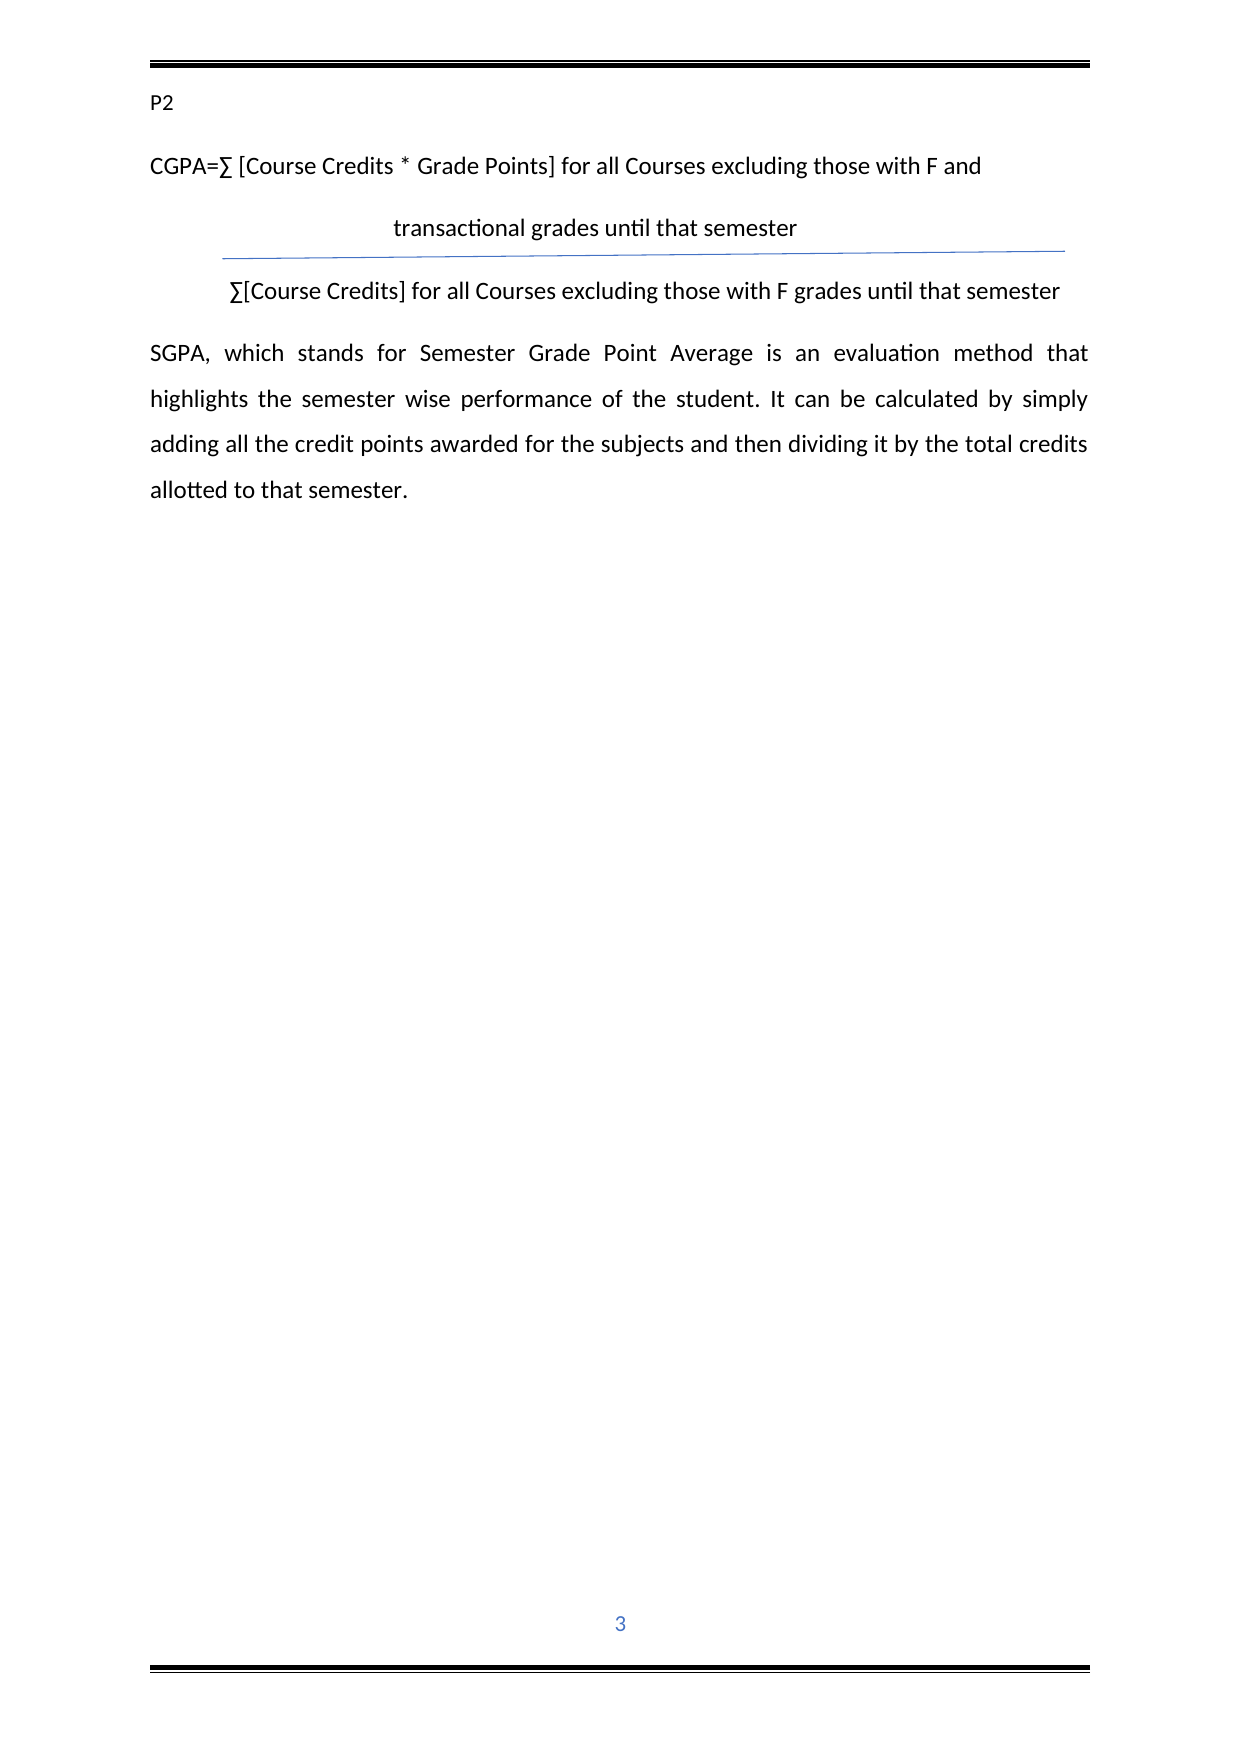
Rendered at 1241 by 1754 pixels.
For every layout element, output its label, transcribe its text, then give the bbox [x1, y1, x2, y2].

text CGPA=∑ [Course Credits * Grade Points] for all Courses excluding those with F and [150, 150, 1090, 181]
text SGPA, which stands for Semester Grade Point Average is an evaluation method that highlights the semester wise performance of the student. It can be calculated by simply adding all the credit points awarded for the subjects and then dividing it by the total credits allotted to that semester. [150, 337, 1090, 505]
text transactional grades until that semester [150, 212, 1090, 243]
text ∑[Course Credits] for all Courses excluding those with F grades until that semester [150, 275, 1090, 305]
